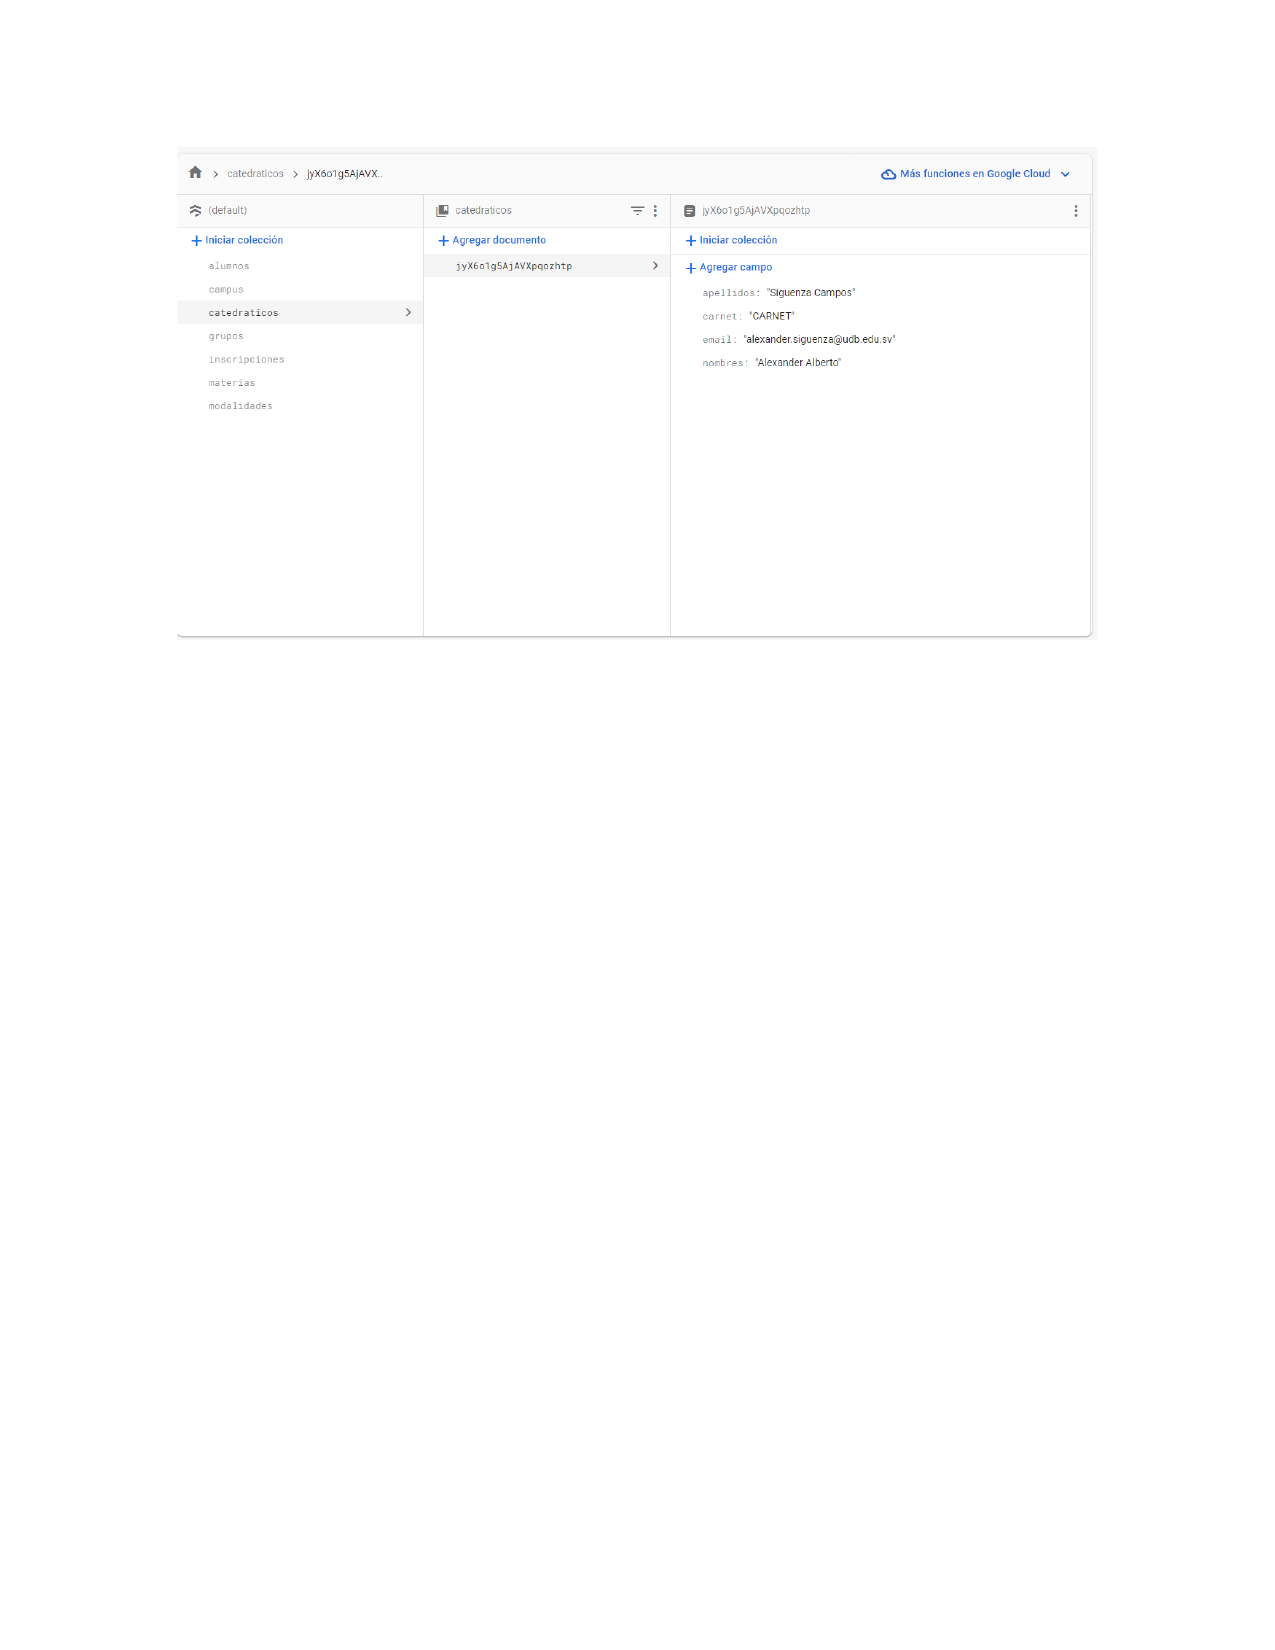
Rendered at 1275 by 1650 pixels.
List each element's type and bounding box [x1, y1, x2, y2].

picture [177, 147, 1098, 640]
